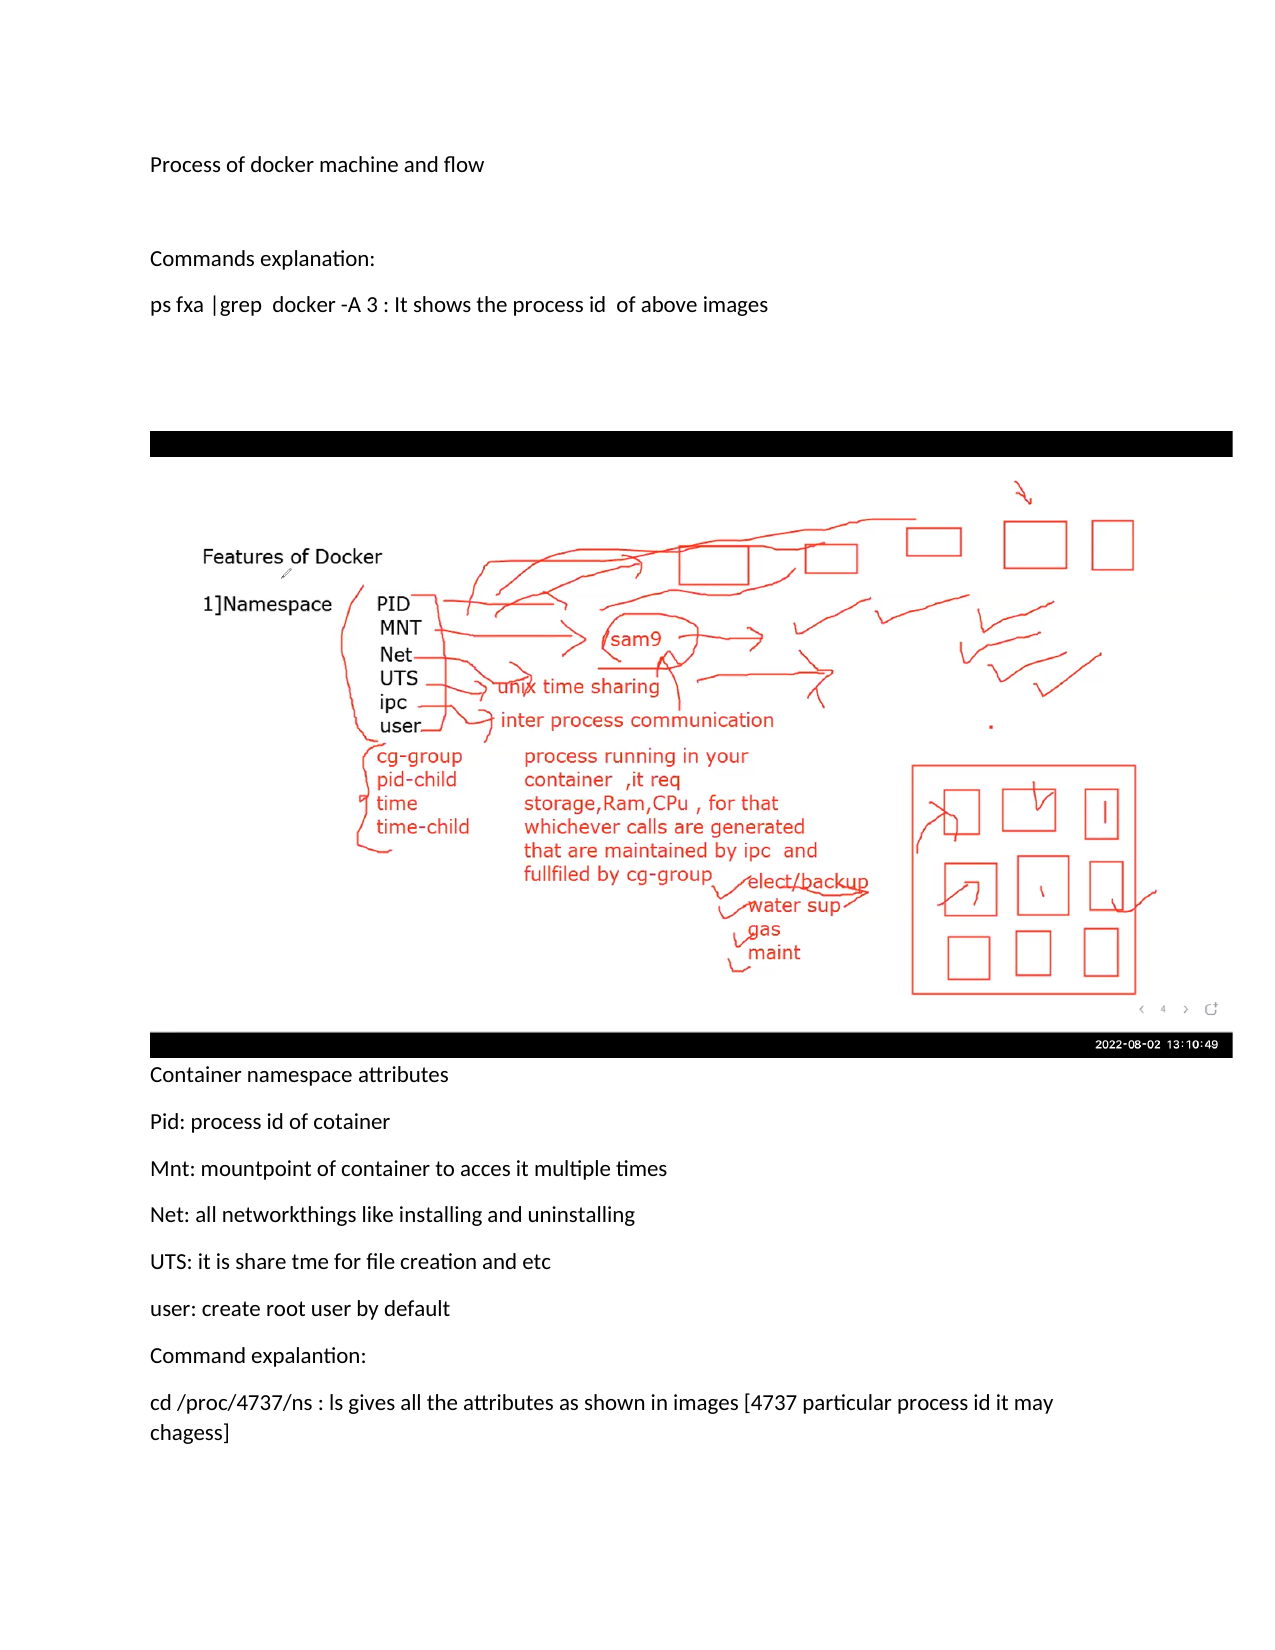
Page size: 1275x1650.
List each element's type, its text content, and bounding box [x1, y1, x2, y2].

text ps fxa |grep docker -A 3 : It shows the process id of above images [150, 291, 1125, 319]
text Container namespace attributes [150, 1058, 1125, 1088]
text user: create root user by default [150, 1294, 1125, 1322]
text Mnt: mountpoint of container to acces it multiple times [150, 1154, 1125, 1182]
text UTS: it is share tme for file creation and etc [150, 1247, 1125, 1276]
picture [150, 431, 1233, 1058]
text Command expalantion: [150, 1341, 1125, 1369]
text Net: all networkthings like installing and uninstalling [150, 1201, 1125, 1229]
text Commands explanation: [150, 244, 1125, 272]
text cd /proc/4737/ns : ls gives all the attributes as shown in images [4737 particular process id it may chagess] [150, 1388, 1125, 1446]
text Process of docker machine and flow [150, 150, 1125, 178]
text Pid: process id of cotainer [150, 1107, 1125, 1135]
